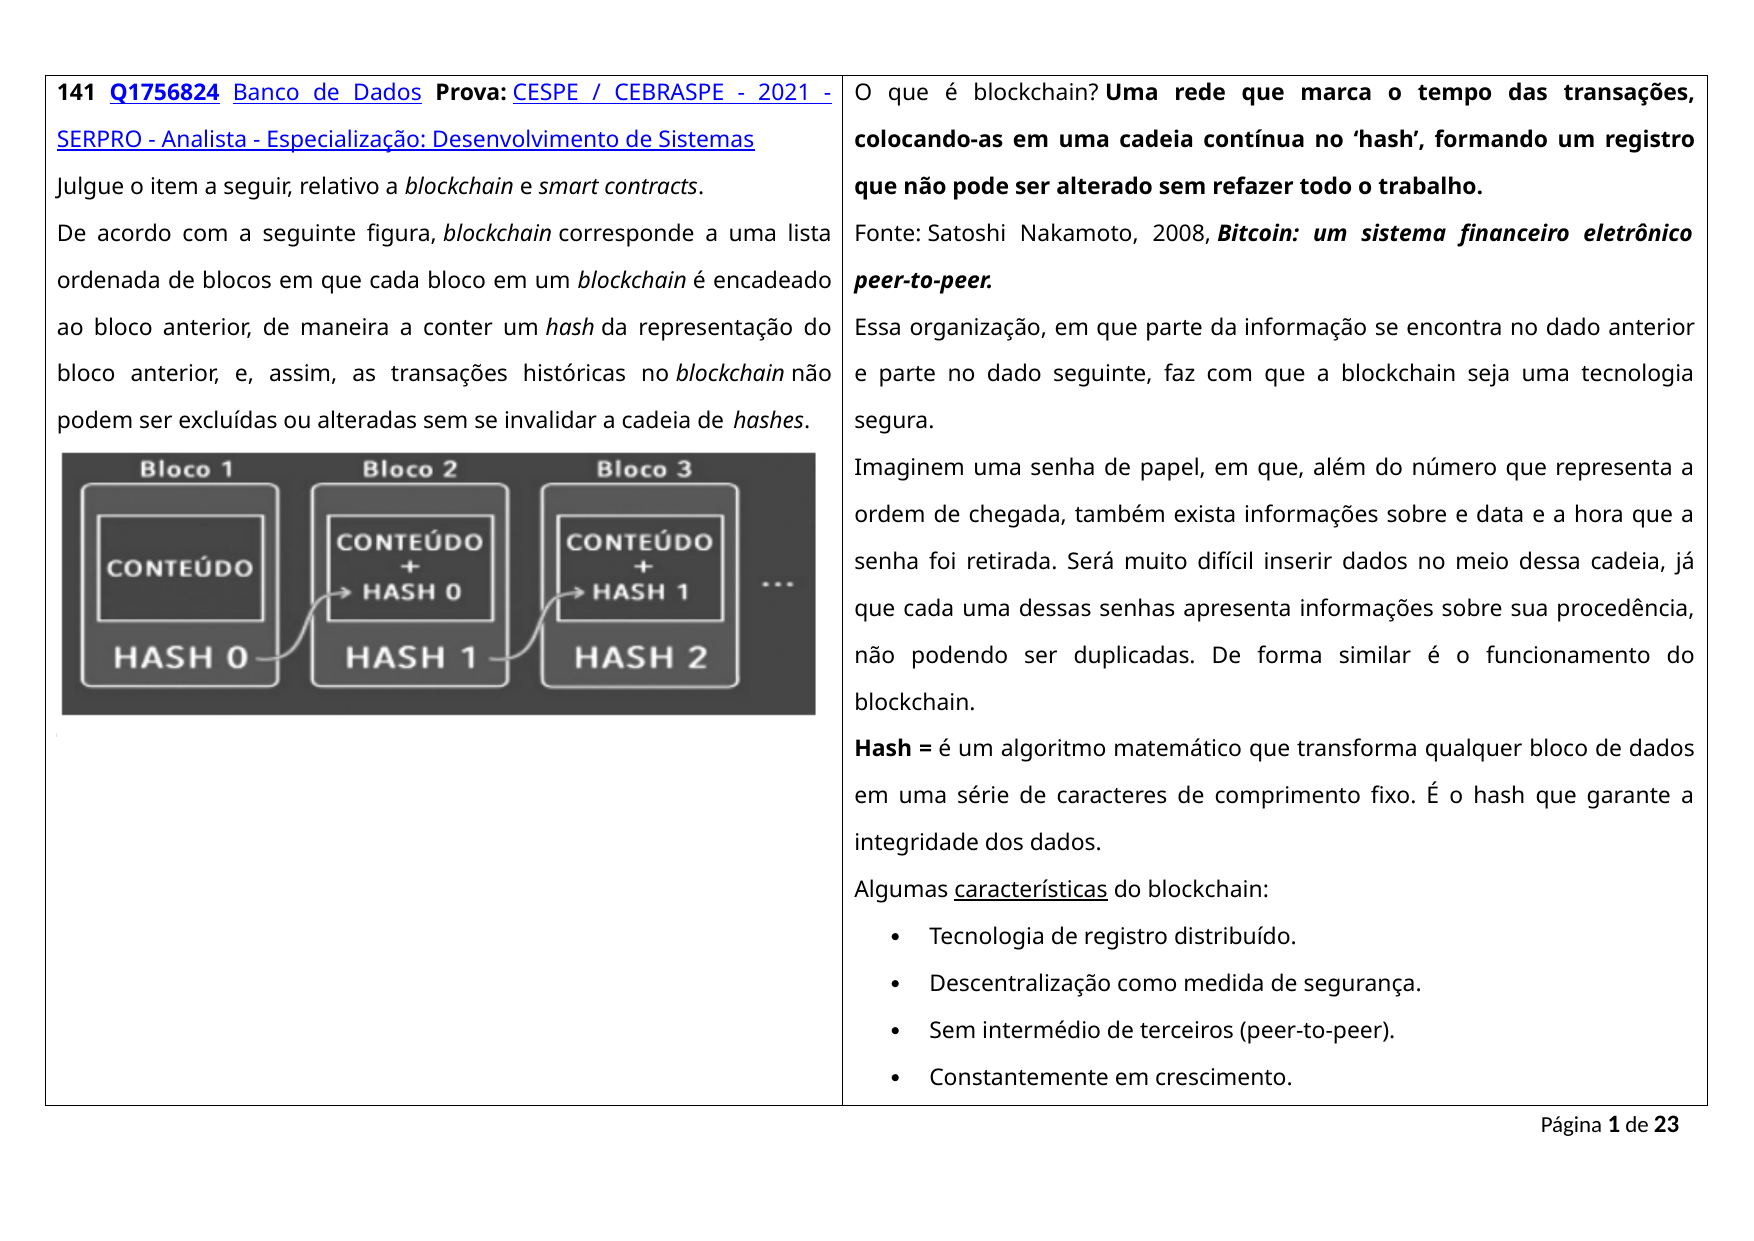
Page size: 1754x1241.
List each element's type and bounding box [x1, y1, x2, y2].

table_header [46, 76, 842, 1105]
picture [56, 451, 819, 720]
table_header [843, 76, 1707, 1105]
